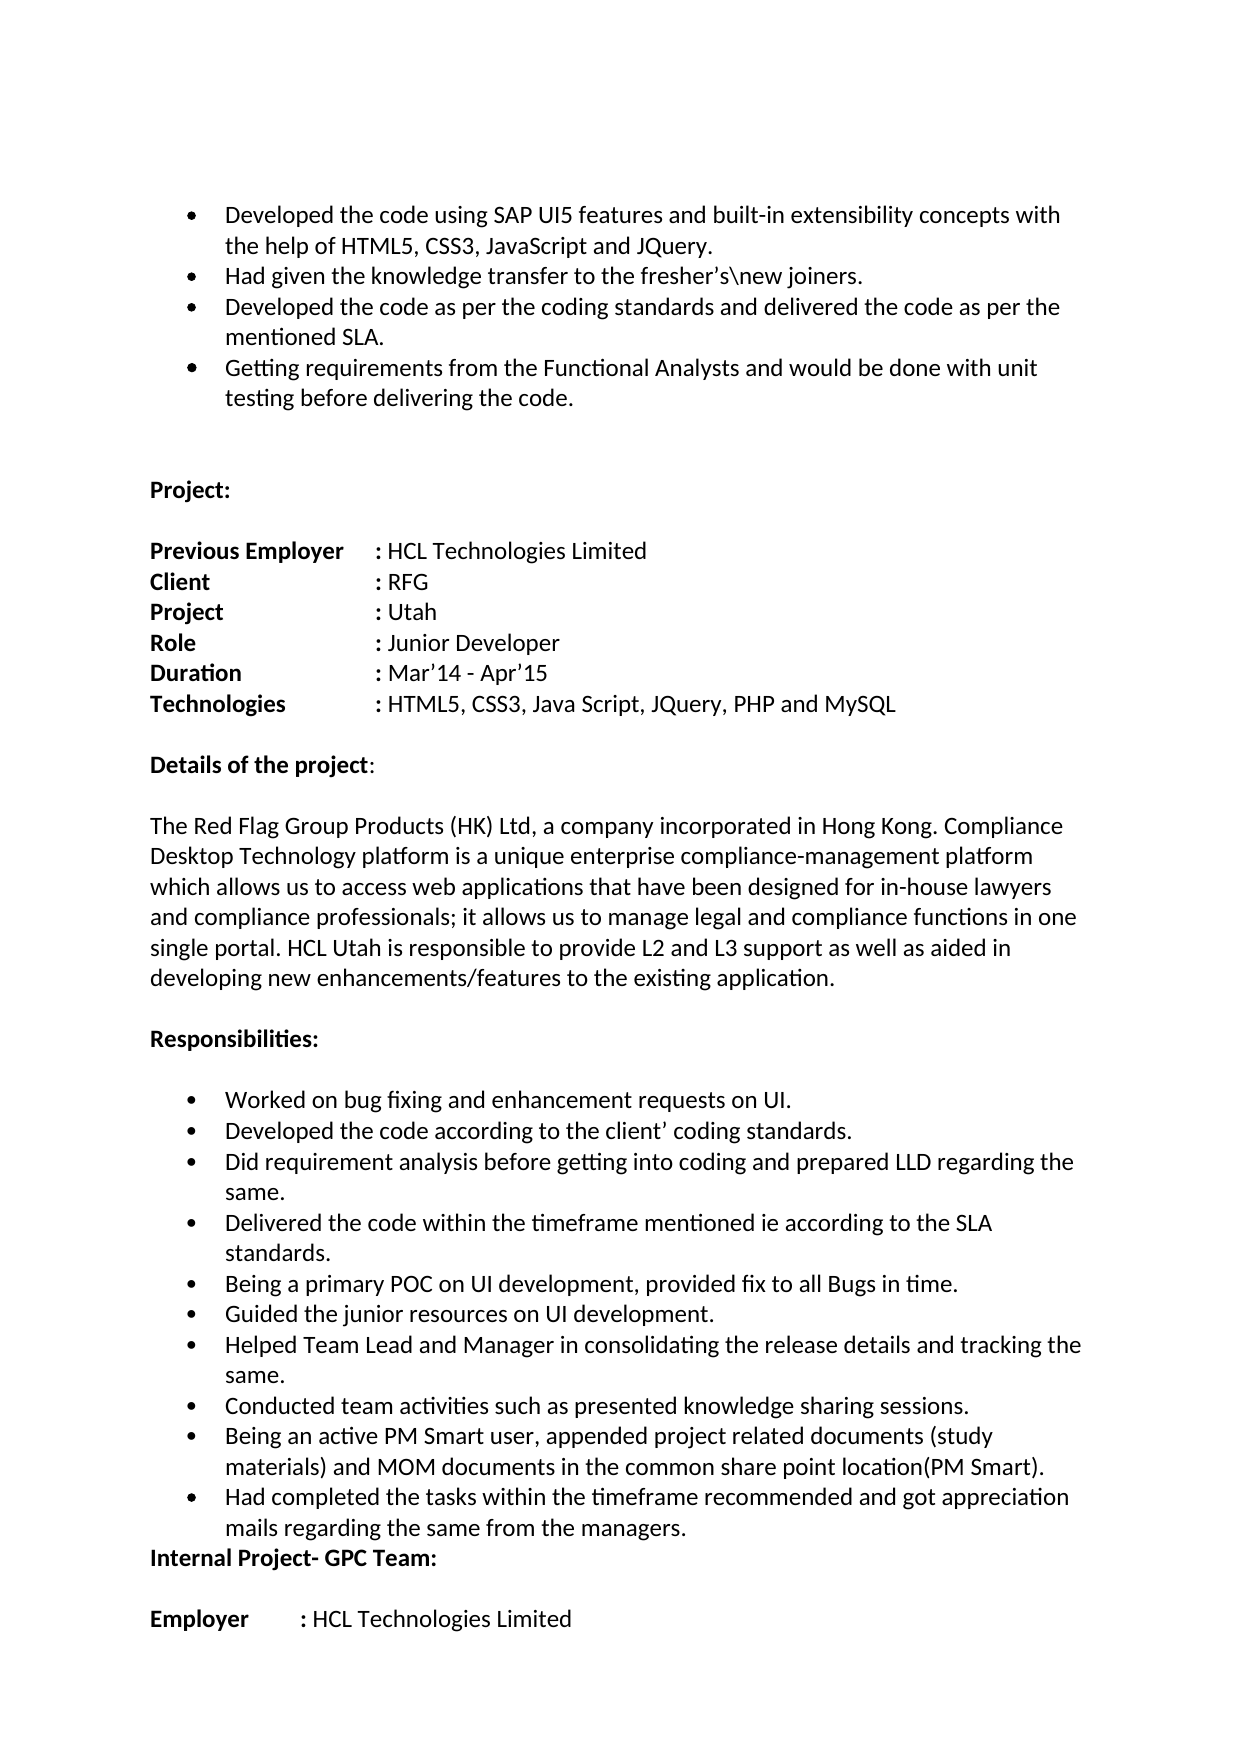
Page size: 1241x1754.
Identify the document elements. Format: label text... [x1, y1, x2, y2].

list Being a primary POC on UI development, provided fix to all Bugs in time. [187, 1268, 1090, 1298]
text Technologies : HTML5, CSS3, Java Script, JQuery, PHP and MySQL [150, 688, 1146, 718]
list Developed the code using SAP UI5 features and built-in extensibility concepts with the help of HTML5, CSS3, JavaScript and JQuery. [187, 199, 1090, 261]
list Delivered the code within the timeframe mentioned ie according to the SLA standards. [187, 1207, 1090, 1268]
text Internal Project- GPC Team: [150, 1542, 1090, 1573]
text Duration : Mar’14 - Apr’15 [150, 657, 1146, 688]
list Worked on bug fixing and enhancement requests on UI. [187, 1084, 1090, 1115]
text Employer : HCL Technologies Limited [150, 1603, 1090, 1634]
text Previous Employer : HCL Technologies Limited [150, 535, 1090, 566]
list Guided the junior resources on UI development. [187, 1298, 1090, 1329]
list Did requirement analysis before getting into coding and prepared LLD regarding the same. [187, 1146, 1090, 1207]
list Developed the code as per the coding standards and delivered the code as per the mentioned SLA. [187, 291, 1090, 352]
list Developed the code according to the client’ coding standards. [187, 1115, 1090, 1146]
list Had given the knowledge transfer to the fresher’s\new joiners. [187, 261, 1090, 291]
list Conducted team activities such as presented knowledge sharing sessions. [187, 1390, 1090, 1420]
list Being an active PM Smart user, appended project related documents (study materials) and MOM documents in the common share point location(PM Smart). [187, 1420, 1090, 1481]
text Details of the project: [150, 749, 1146, 779]
list Getting requirements from the Functional Analysts and would be done with unit testing before delivering the code. [187, 352, 1090, 413]
text Project: [150, 474, 1090, 505]
text Responsibilities: [150, 1023, 1146, 1054]
text Role : Junior Developer [150, 627, 1146, 657]
text Client : RFG [150, 566, 1146, 596]
list Had completed the tasks within the timeframe recommended and got appreciation mails regarding the same from the managers. [187, 1481, 1090, 1542]
text Project : Utah [150, 596, 1146, 627]
list Helped Team Lead and Manager in consolidating the release details and tracking the same. [187, 1329, 1090, 1390]
text The Red Flag Group Products (HK) Ltd, a company incorporated in Hong Kong. Compliance Desktop Technology platform is a unique enterprise compliance-management platform which allows us to access web applications that have been designed for in-house lawyers and compliance professionals; it allows us to manage legal and compliance functions in one single portal. HCL Utah is responsible to provide L2 and L3 support as well as aided in developing new enhancements/features to the existing application. [150, 810, 1090, 993]
